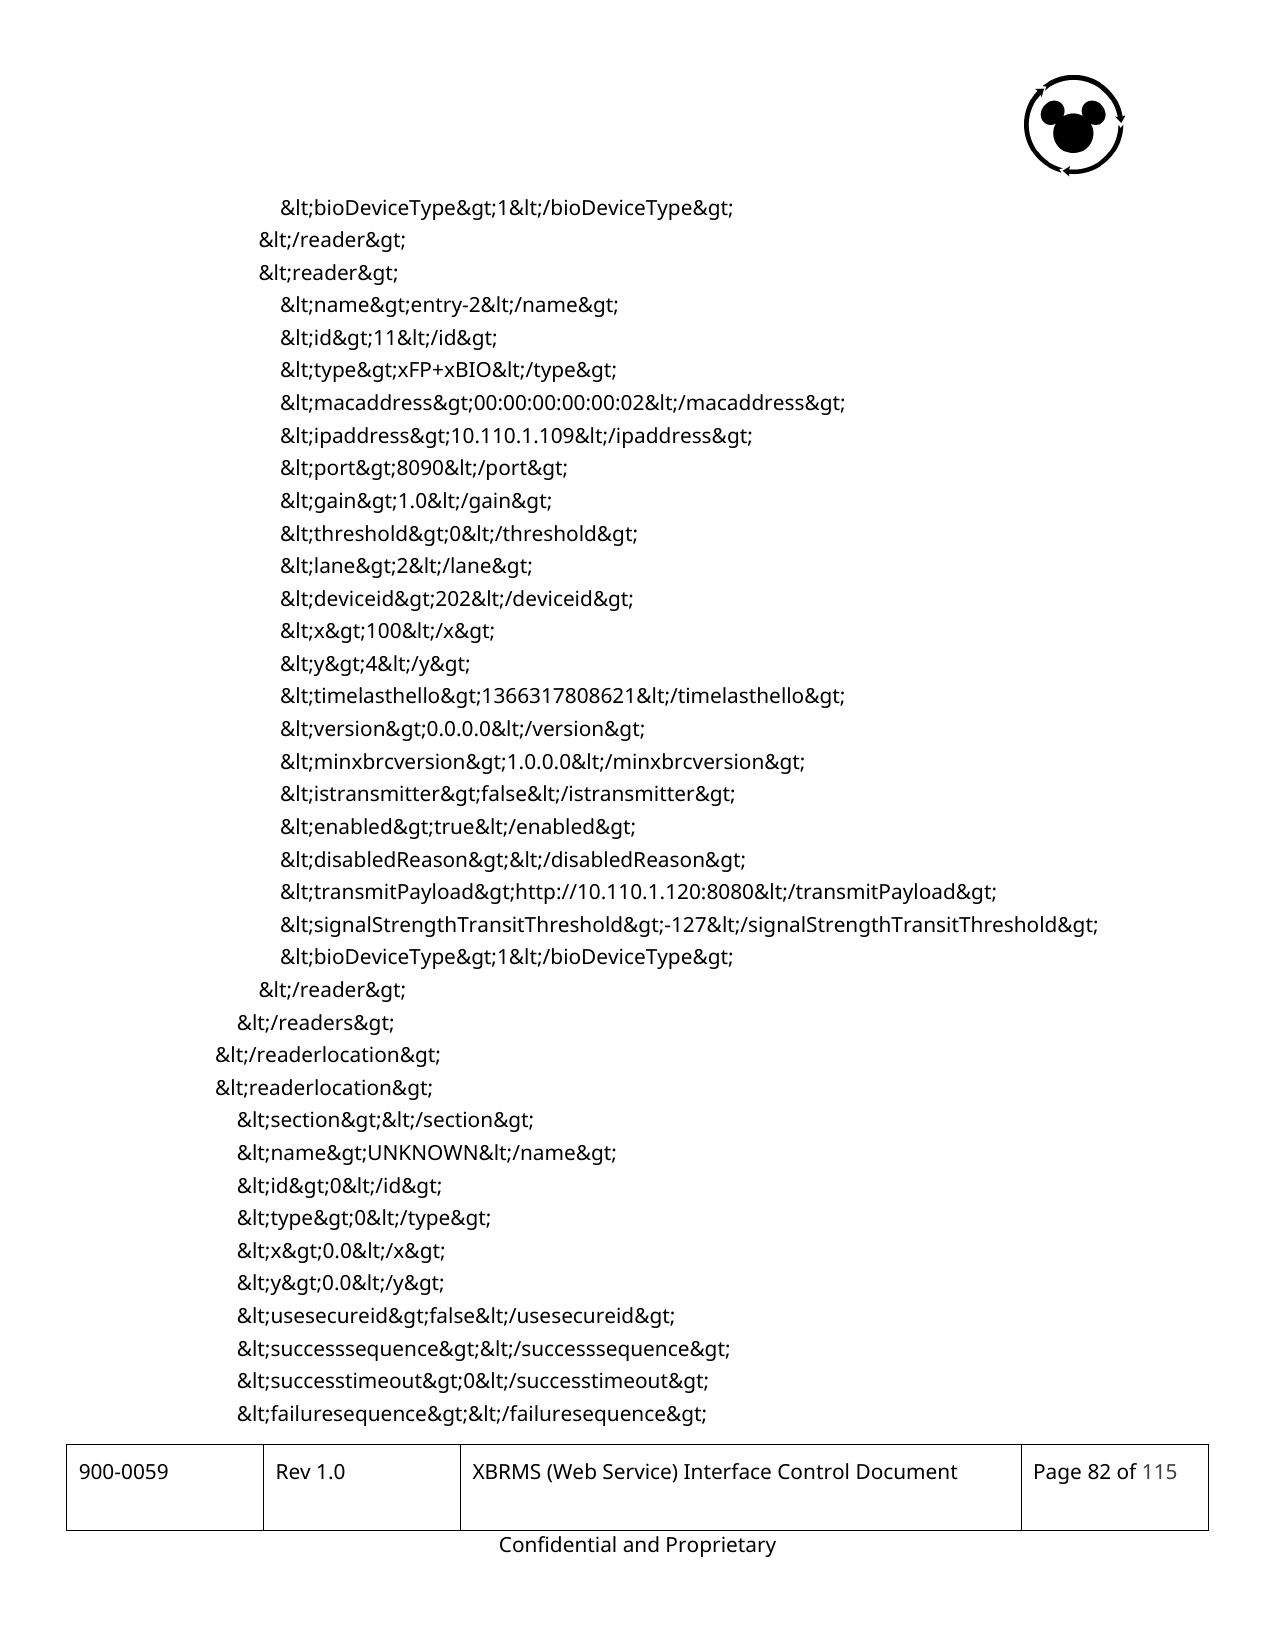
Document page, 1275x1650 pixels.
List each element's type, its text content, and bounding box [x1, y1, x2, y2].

text &lt;reader&gt; [150, 258, 1125, 286]
text &lt;timelasthello&gt;1366317808621&lt;/timelasthello&gt; [150, 682, 1125, 710]
text &lt;deviceid&gt;202&lt;/deviceid&gt; [150, 584, 1125, 612]
text &lt;name&gt;UNKNOWN&lt;/name&gt; [150, 1138, 1125, 1167]
text &lt;port&gt;8090&lt;/port&gt; [150, 453, 1125, 482]
text &lt;usesecureid&gt;false&lt;/usesecureid&gt; [150, 1301, 1125, 1329]
text &lt;x&gt;100&lt;/x&gt; [150, 616, 1125, 645]
text &lt;successtimeout&gt;0&lt;/successtimeout&gt; [150, 1366, 1125, 1395]
text &lt;type&gt;0&lt;/type&gt; [150, 1203, 1125, 1232]
text &lt;id&gt;11&lt;/id&gt; [150, 323, 1125, 351]
text &lt;minxbrcversion&gt;1.0.0.0&lt;/minxbrcversion&gt; [150, 747, 1125, 775]
text &lt;signalStrengthTransitThreshold&gt;-127&lt;/signalStrengthTransitThreshold&gt; [150, 910, 1125, 938]
text &lt;version&gt;0.0.0.0&lt;/version&gt; [150, 714, 1125, 743]
text &lt;ipaddress&gt;10.110.1.109&lt;/ipaddress&gt; [150, 421, 1125, 449]
text &lt;successsequence&gt;&lt;/successsequence&gt; [150, 1334, 1125, 1362]
text &lt;y&gt;4&lt;/y&gt; [150, 649, 1125, 677]
text &lt;x&gt;0.0&lt;/x&gt; [150, 1236, 1125, 1264]
text &lt;disabledReason&gt;&lt;/disabledReason&gt; [150, 845, 1125, 873]
text &lt;lane&gt;2&lt;/lane&gt; [150, 551, 1125, 580]
text &lt;/reader&gt; [150, 225, 1125, 254]
picture [1023, 75, 1125, 177]
text &lt;bioDeviceType&gt;1&lt;/bioDeviceType&gt; [150, 942, 1125, 971]
text &lt;section&gt;&lt;/section&gt; [150, 1106, 1125, 1134]
text &lt;id&gt;0&lt;/id&gt; [150, 1171, 1125, 1199]
text &lt;threshold&gt;0&lt;/threshold&gt; [150, 519, 1125, 547]
text &lt;istransmitter&gt;false&lt;/istransmitter&gt; [150, 779, 1125, 808]
text &lt;bioDeviceType&gt;1&lt;/bioDeviceType&gt; [150, 193, 1125, 221]
text &lt;type&gt;xFP+xBIO&lt;/type&gt; [150, 356, 1125, 384]
text &lt;enabled&gt;true&lt;/enabled&gt; [150, 812, 1125, 841]
text &lt;/readerlocation&gt; [150, 1040, 1125, 1069]
text &lt;readerlocation&gt; [150, 1073, 1125, 1101]
text &lt;/readers&gt; [150, 1008, 1125, 1036]
text &lt;macaddress&gt;00:00:00:00:00:02&lt;/macaddress&gt; [150, 388, 1125, 417]
text &lt;failuresequence&gt;&lt;/failuresequence&gt; [150, 1399, 1125, 1427]
text &lt;gain&gt;1.0&lt;/gain&gt; [150, 486, 1125, 514]
text &lt;/reader&gt; [150, 975, 1125, 1003]
text &lt;transmitPayload&gt;http://10.110.1.120:8080&lt;/transmitPayload&gt; [150, 877, 1125, 906]
text &lt;name&gt;entry-2&lt;/name&gt; [150, 290, 1125, 319]
text &lt;y&gt;0.0&lt;/y&gt; [150, 1268, 1125, 1297]
